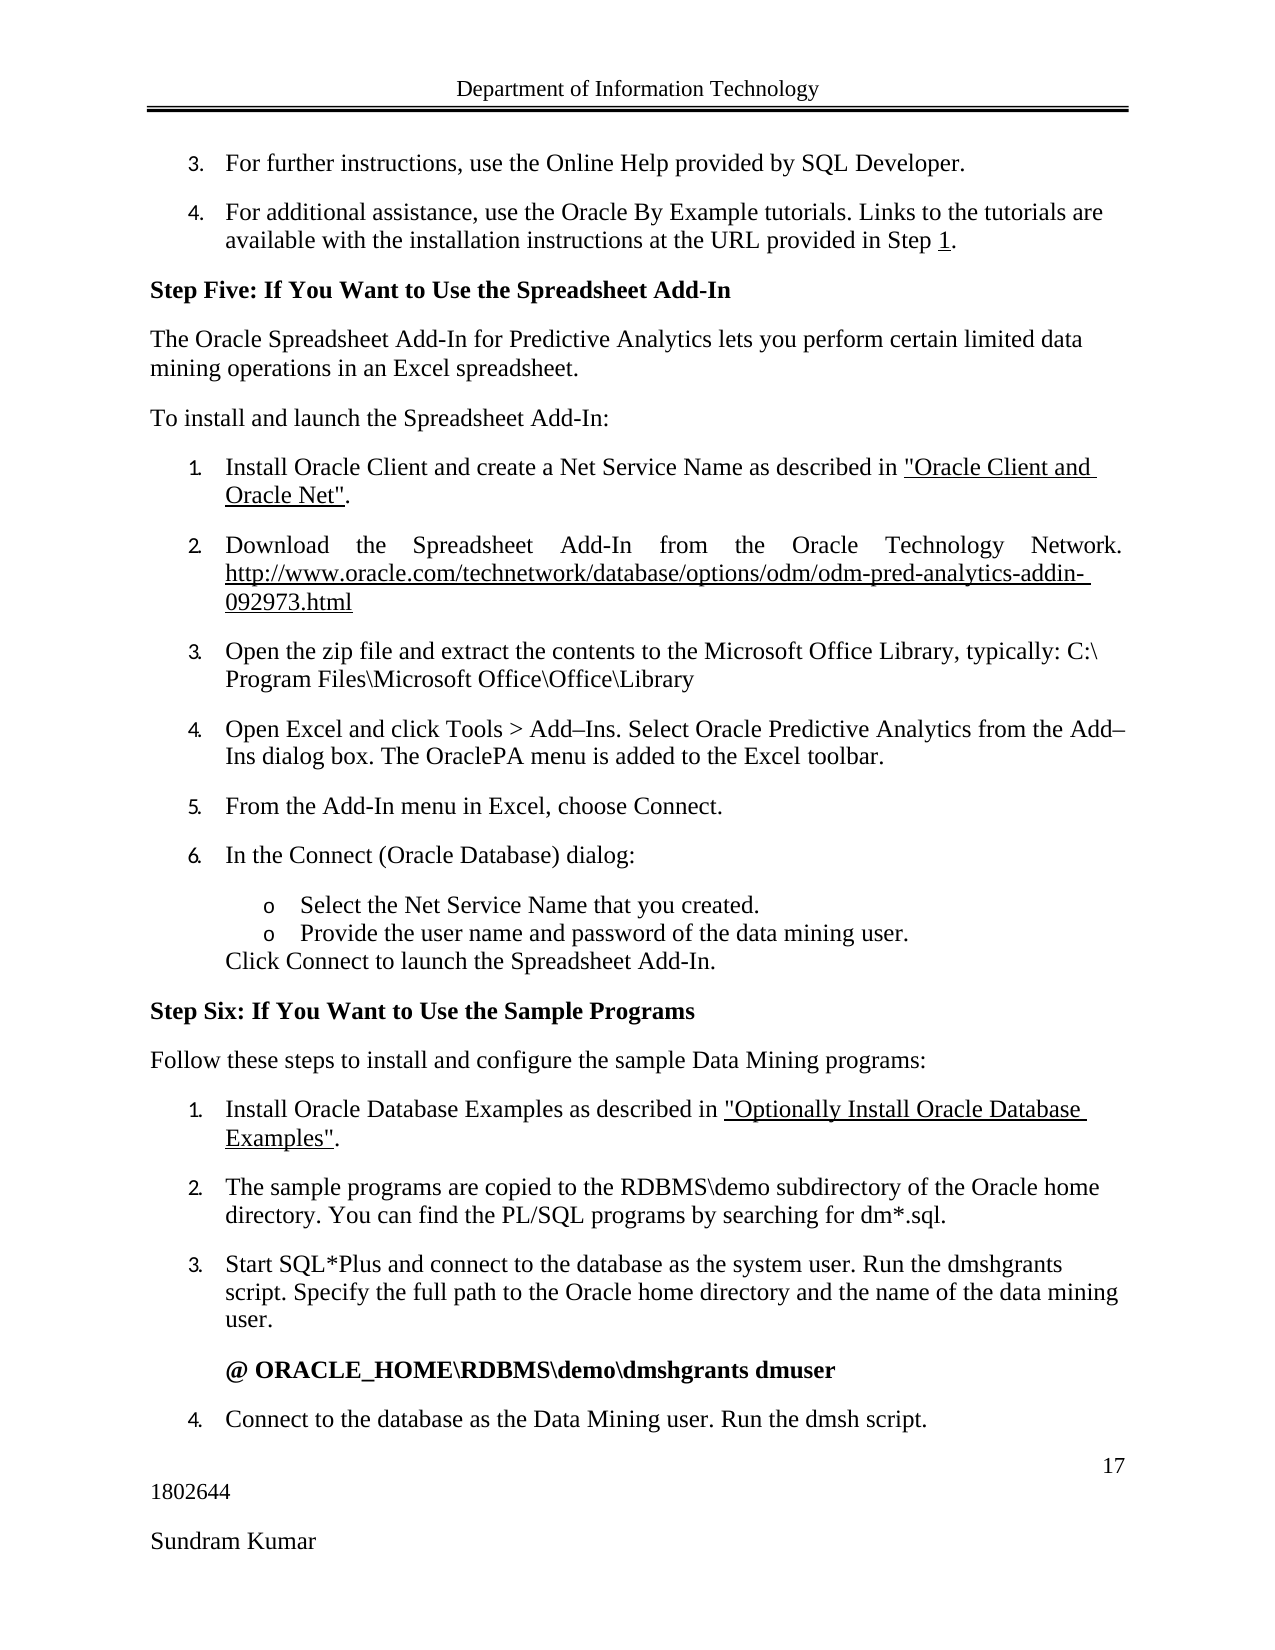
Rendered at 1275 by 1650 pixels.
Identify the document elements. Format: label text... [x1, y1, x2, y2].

list Install Oracle Database Examples as described in "Optionally Install Oracle Database Examples". [188, 1095, 1125, 1152]
text Follow these steps to install and configure the sample Data Mining programs: [150, 1045, 1223, 1074]
list Download the Spreadsheet Add-In from the Oracle Technology Network. http://www.oracle.com/technetwork/database/options/odm/odm-pred-analytics-addin- 092973.html [188, 530, 1125, 615]
text To install and launch the Spreadsheet Add-In: [150, 403, 1223, 432]
subtitle Step Six: If You Want to Use the Sample Programs [150, 996, 1223, 1025]
list In the Connect (Oracle Database) dialog: [187, 840, 1223, 869]
list Open Excel and click Tools > Add–Ins. Select Oracle Predictive Analytics from the Add– Ins dialog box. The OraclePA menu is added to the Excel toolbar. [188, 715, 1125, 770]
list Start SQL*Plus and connect to the database as the system user. Run the dmshgrants script. Specify the full path to the Oracle home directory and the name of the data mining user. [188, 1250, 1125, 1333]
list Open the zip file and extract the contents to the Microsoft Office Library, typically: C:\Program Files\Microsoft Office\Office\Library [188, 637, 1124, 693]
list Install Oracle Client and create a Net Service Name as described in "Oracle Client and Oracle Net". [188, 452, 1125, 509]
list From the Add-In menu in Excel, choose Connect. [187, 791, 1223, 820]
list For additional assistance, use the Oracle By Example tutorials. Links to the tutorials are available with the installation instructions at the URL provided in Step 1. [188, 198, 1124, 254]
list Connect to the database as the Data Mining user. Run the dmsh script. [187, 1404, 1223, 1433]
subtitle @ ORACLE_HOME\RDBMS\demo\dmshgrants dmuser [225, 1355, 1223, 1383]
text The Oracle Spreadsheet Add-In for Predictive Analytics lets you perform certain limited data mining operations in an Excel spreadsheet. [150, 324, 1139, 382]
subtitle Step Five: If You Want to Use the Spreadsheet Add-In [150, 275, 1223, 304]
list Select the Net Service Name that you created. [263, 890, 1223, 919]
list For further instructions, use the Online Help provided by SQL Developer. [187, 148, 1223, 178]
list The sample programs are copied to the RDBMS\demo subdirectory of the Oracle home directory. You can find the PL/SQL programs by searching for dm*.sql. [188, 1173, 1125, 1229]
list Provide the user name and password of the data mining user. Click Connect to launch the Spreadsheet Add-In. [225, 919, 909, 975]
